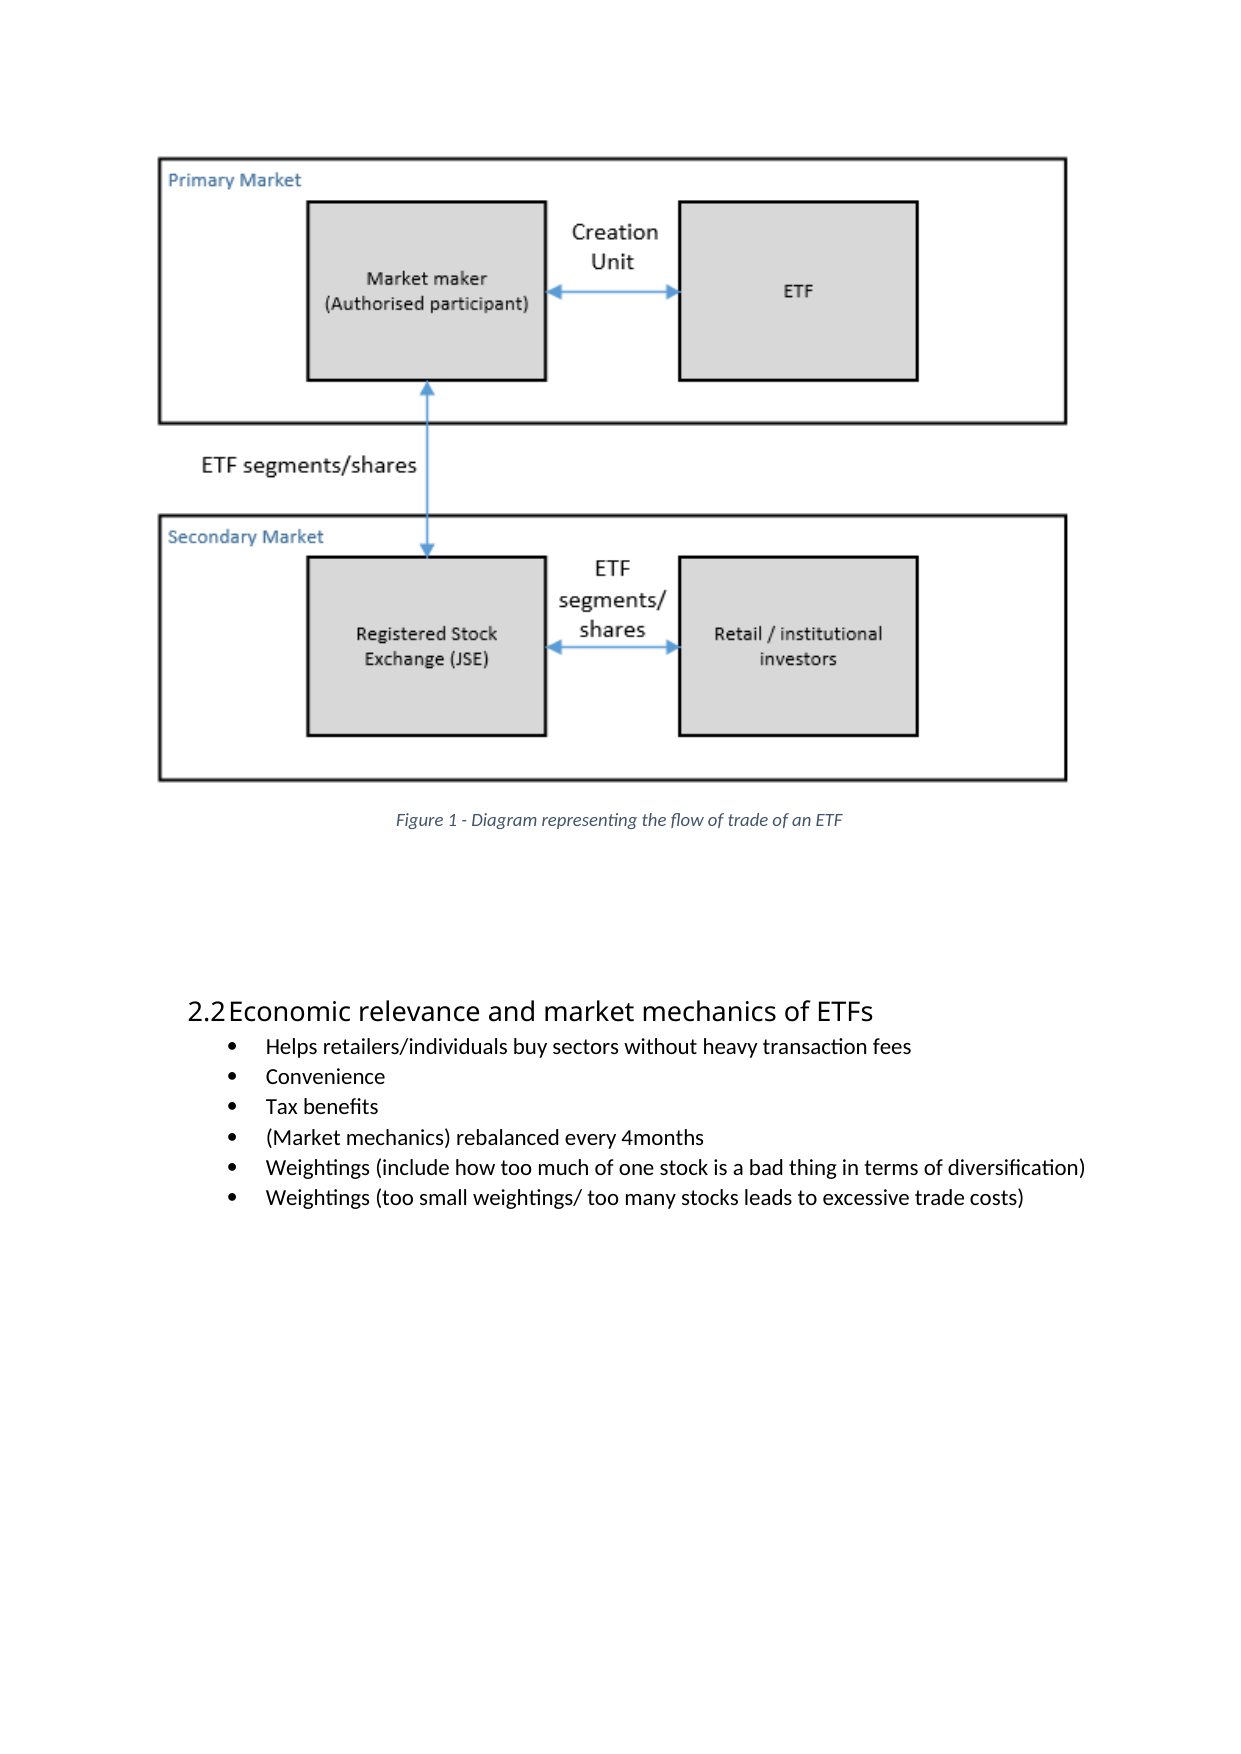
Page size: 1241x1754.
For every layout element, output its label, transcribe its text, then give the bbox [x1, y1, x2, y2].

list Convenience [228, 1062, 1090, 1090]
list Tax benefits [228, 1092, 1090, 1121]
picture [150, 150, 1077, 789]
list Helps retailers/individuals buy sectors without heavy transaction fees [228, 1032, 1090, 1060]
list Weightings (too small weightings/ too many stocks leads to excessive trade costs) [228, 1183, 1090, 1211]
subtitle Economic relevance and market mechanics of ETFs [187, 992, 1090, 1029]
list Weightings (include how too much of one stock is a bad thing in terms of diversification) [228, 1153, 1090, 1181]
list (Market mechanics) rebalanced every 4months [228, 1123, 1090, 1151]
